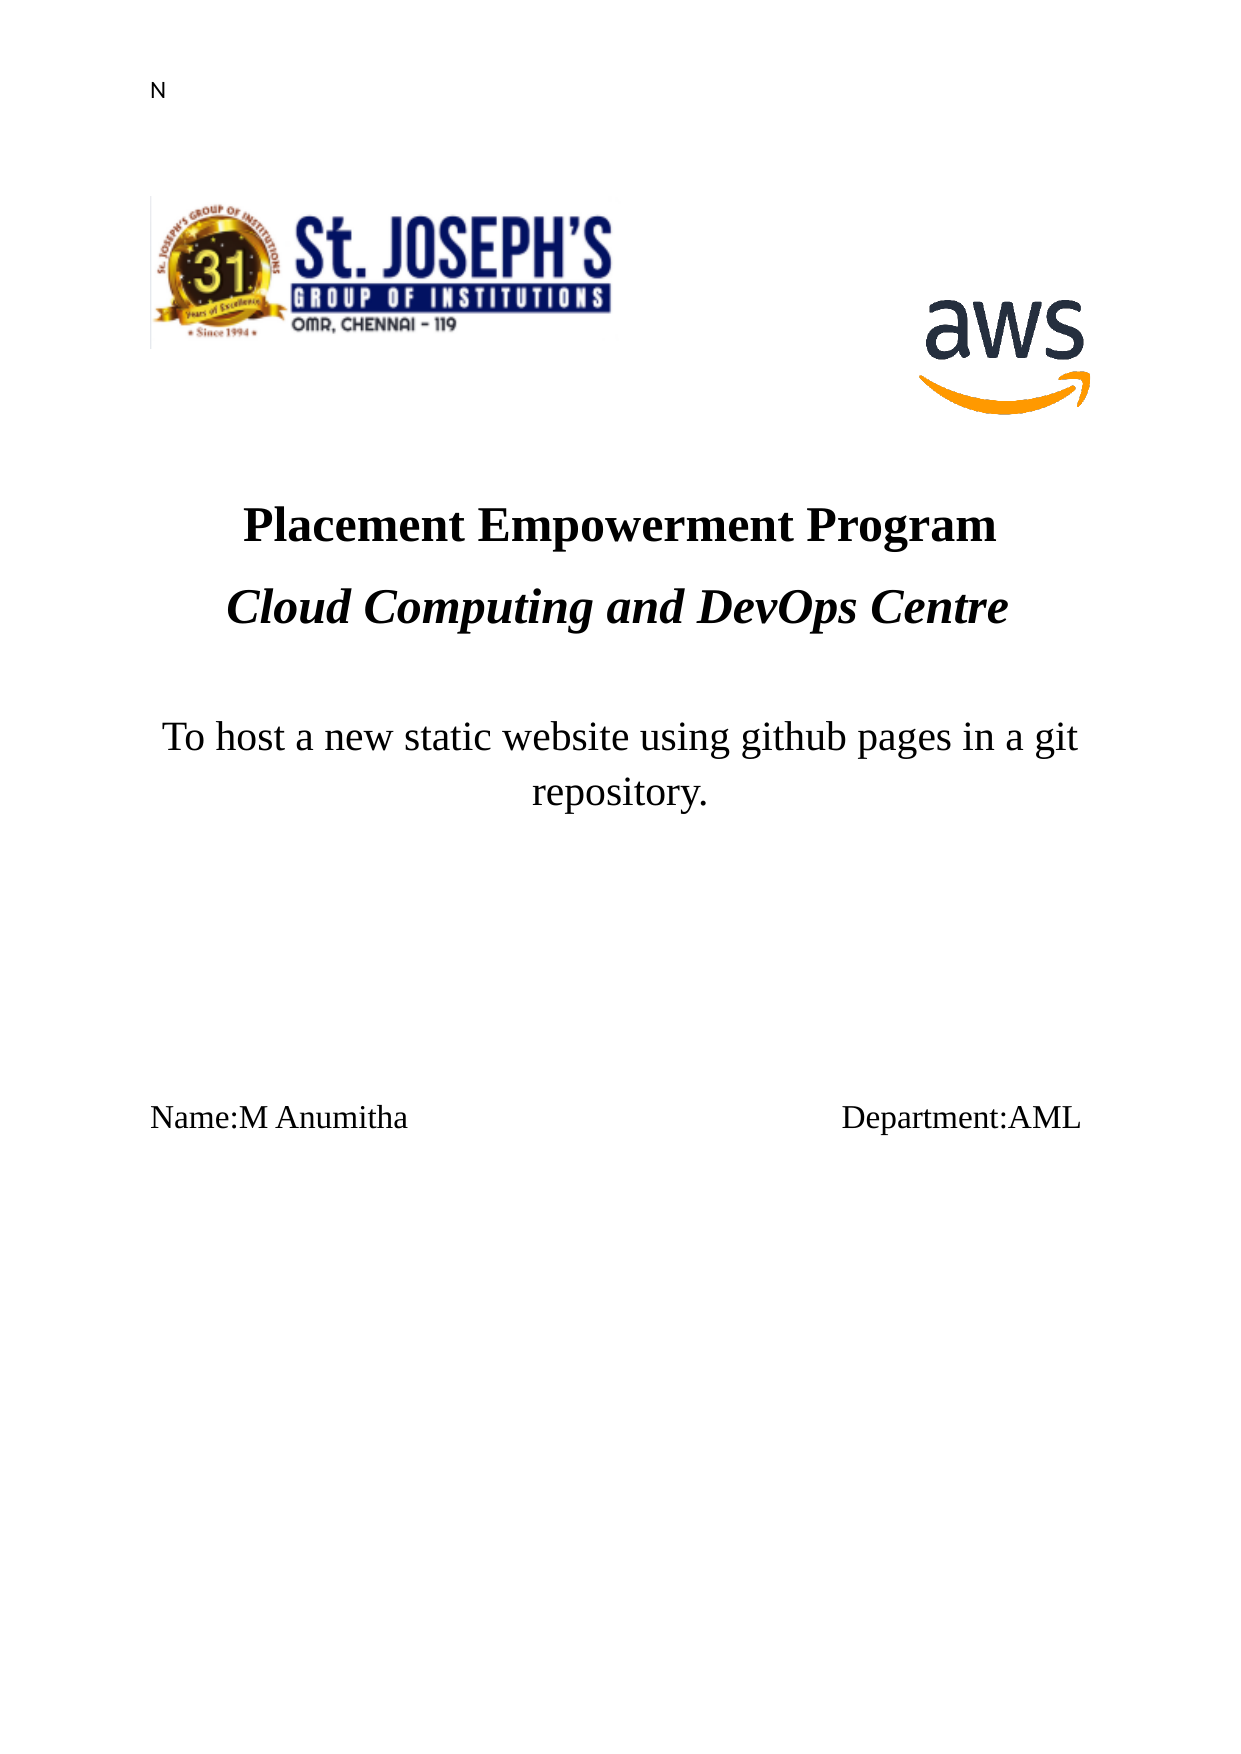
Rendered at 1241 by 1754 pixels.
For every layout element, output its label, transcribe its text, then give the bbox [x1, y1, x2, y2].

text Placement Empowerment Program [150, 494, 1090, 552]
text To host a new static website using github pages in a git repository. [150, 712, 1090, 815]
text Name:M Anumitha Department:AML [150, 1097, 1090, 1135]
picture [918, 299, 1091, 415]
picture [150, 196, 622, 349]
text Cloud Computing and DevOps Centre [150, 577, 1090, 635]
